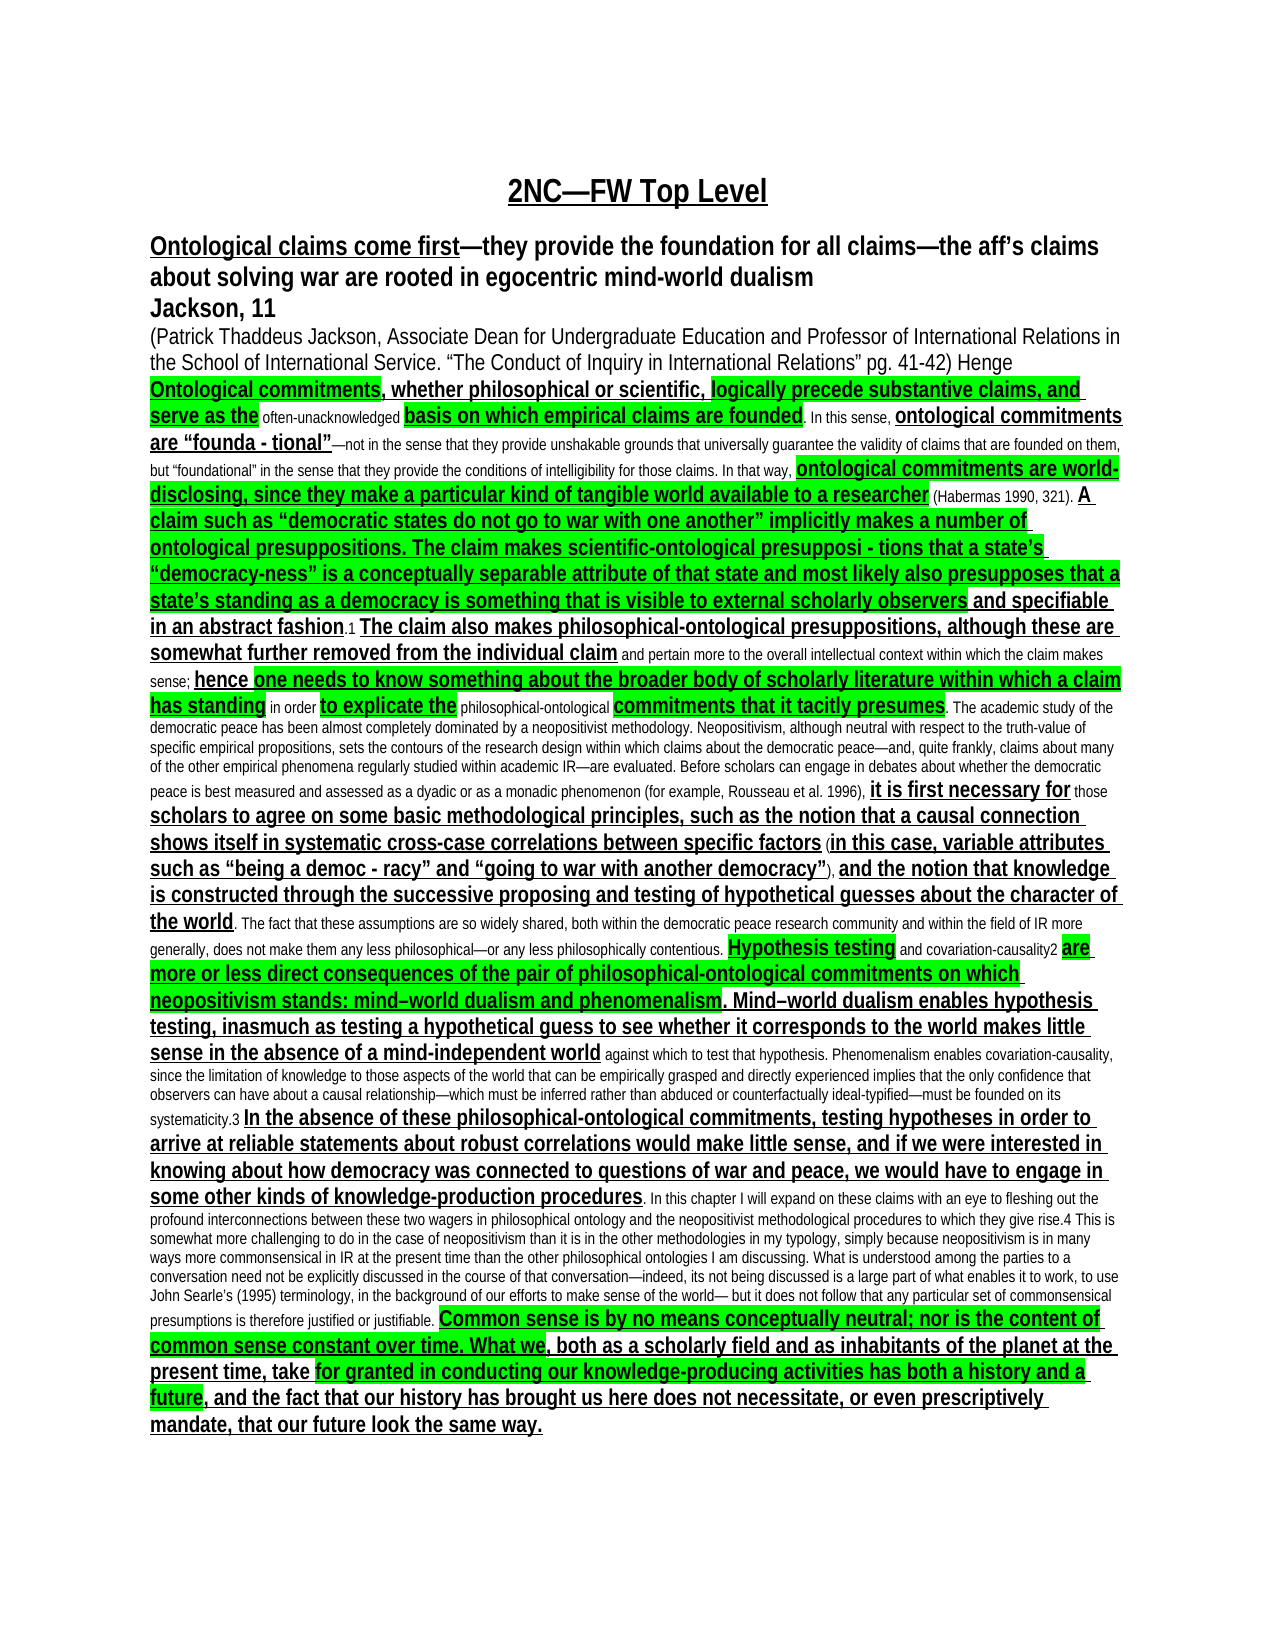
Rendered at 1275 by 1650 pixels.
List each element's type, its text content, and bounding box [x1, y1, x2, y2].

subtitle 2NC—FW Top Level [150, 171, 1125, 209]
text (Patrick Thaddeus Jackson, Associate Dean for Undergraduate Education and Professor of International Relations in the School of International Service. “The Conduct of Inquiry in International Relations” pg. 41-42) Henge [150, 323, 1125, 376]
text Jackson, 11 [150, 292, 1125, 323]
subtitle Ontological claims come first—they provide the foundation for all claims—the aff’s claims about solving war are rooted in egocentric mind-world dualism [150, 230, 1125, 292]
text Ontological commitments, whether philosophical or scientific, logically precede substantive claims, and serve as the often-unacknowledged basis on which empirical claims are founded. In this sense, ontological commitments are “founda - tional”—not in the sense that they provide unshakable grounds that universally guarantee the validity of claims that are founded on them, but “foundational” in the sense that they provide the conditions of intelligibility for those claims. In that way, ontological commitments are world-disclosing, since they make a particular kind of tangible world available to a researcher (Habermas 1990, 321). A claim such as “democratic states do not go to war with one another” implicitly makes a number of ontological presuppositions. The claim makes scientific-ontological presupposi - tions that a state’s “democracy-ness” is a conceptually separable attribute of that state and most likely also presupposes that a state’s standing as a democracy is something that is visible to external scholarly observers and specifiable in an abstract fashion.1 The claim also makes philosophical-ontological presuppositions, although these are somewhat further removed from the individual claim and pertain more to the overall intellectual context within which the claim makes sense; hence one needs to know something about the broader body of scholarly literature within which a claim has standing in order to explicate the philosophical-ontological commitments that it tacitly presumes. The academic study of the democratic peace has been almost completely dominated by a neopositivist methodology. Neopositivism, although neutral with respect to the truth-value of specific empirical propositions, sets the contours of the research design within which claims about the democratic peace—and, quite frankly, claims about many of the other empirical phenomena regularly studied within academic IR—are evaluated. Before scholars can engage in debates about whether the democratic peace is best measured and assessed as a dyadic or as a monadic phenomenon (for example, Rousseau et al. 1996), it is first necessary for those scholars to agree on some basic methodological principles, such as the notion that a causal connection shows itself in systematic cross-case correlations between specific factors (in this case, variable attributes such as “being a democ - racy” and “going to war with another democracy”), and the notion that knowledge is constructed through the successive proposing and testing of hypothetical guesses about the character of the world. The fact that these assumptions are so widely shared, both within the democratic peace research community and within the field of IR more generally, does not make them any less philosophical—or any less philosophically contentious. Hypothesis testing and covariation-causality2 are more or less direct consequences of the pair of philosophical-ontological commitments on which neopositivism stands: mind–world dualism and phenomenalism. Mind–world dualism enables hypothesis testing, inasmuch as testing a hypothetical guess to see whether it corresponds to the world makes little sense in the absence of a mind-independent world against which to test that hypothesis. Phenomenalism enables covariation-causality, since the limitation of knowledge to those aspects of the world that can be empirically grasped and directly experienced implies that the only confidence that observers can have about a causal relationship—which must be inferred rather than abduced or counterfactually ideal-typified—must be founded on its systematicity.3 In the absence of these philosophical-ontological commitments, testing hypotheses in order to arrive at reliable statements about robust correlations would make little sense, and if we were interested in knowing about how democracy was connected to questions of war and peace, we would have to engage in some other kinds of knowledge-production procedures. In this chapter I will expand on these claims with an eye to fleshing out the profound interconnections between these two wagers in philosophical ontology and the neopositivist methodological procedures to which they give rise.4 This is somewhat more challenging to do in the case of neopositivism than it is in the other methodologies in my typology, simply because neopositivism is in many ways more commonsensical in IR at the present time than the other philosophical ontologies I am discussing. What is understood among the parties to a conversation need not be explicitly discussed in the course of that conversation—indeed, its not being discussed is a large part of what enables it to work, to use John Searle’s (1995) terminology, in the background of our efforts to make sense of the world— but it does not follow that any particular set of commonsensical presumptions is therefore justified or justifiable. Common sense is by no means conceptually neutral; nor is the content of common sense constant over time. What we, both as a scholarly field and as inhabitants of the planet at the present time, take for granted in conducting our knowledge-producing activities has both a history and a future, and the fact that our history has brought us here does not necessitate, or even prescriptively mandate, that our future look the same way. [150, 376, 1125, 1437]
